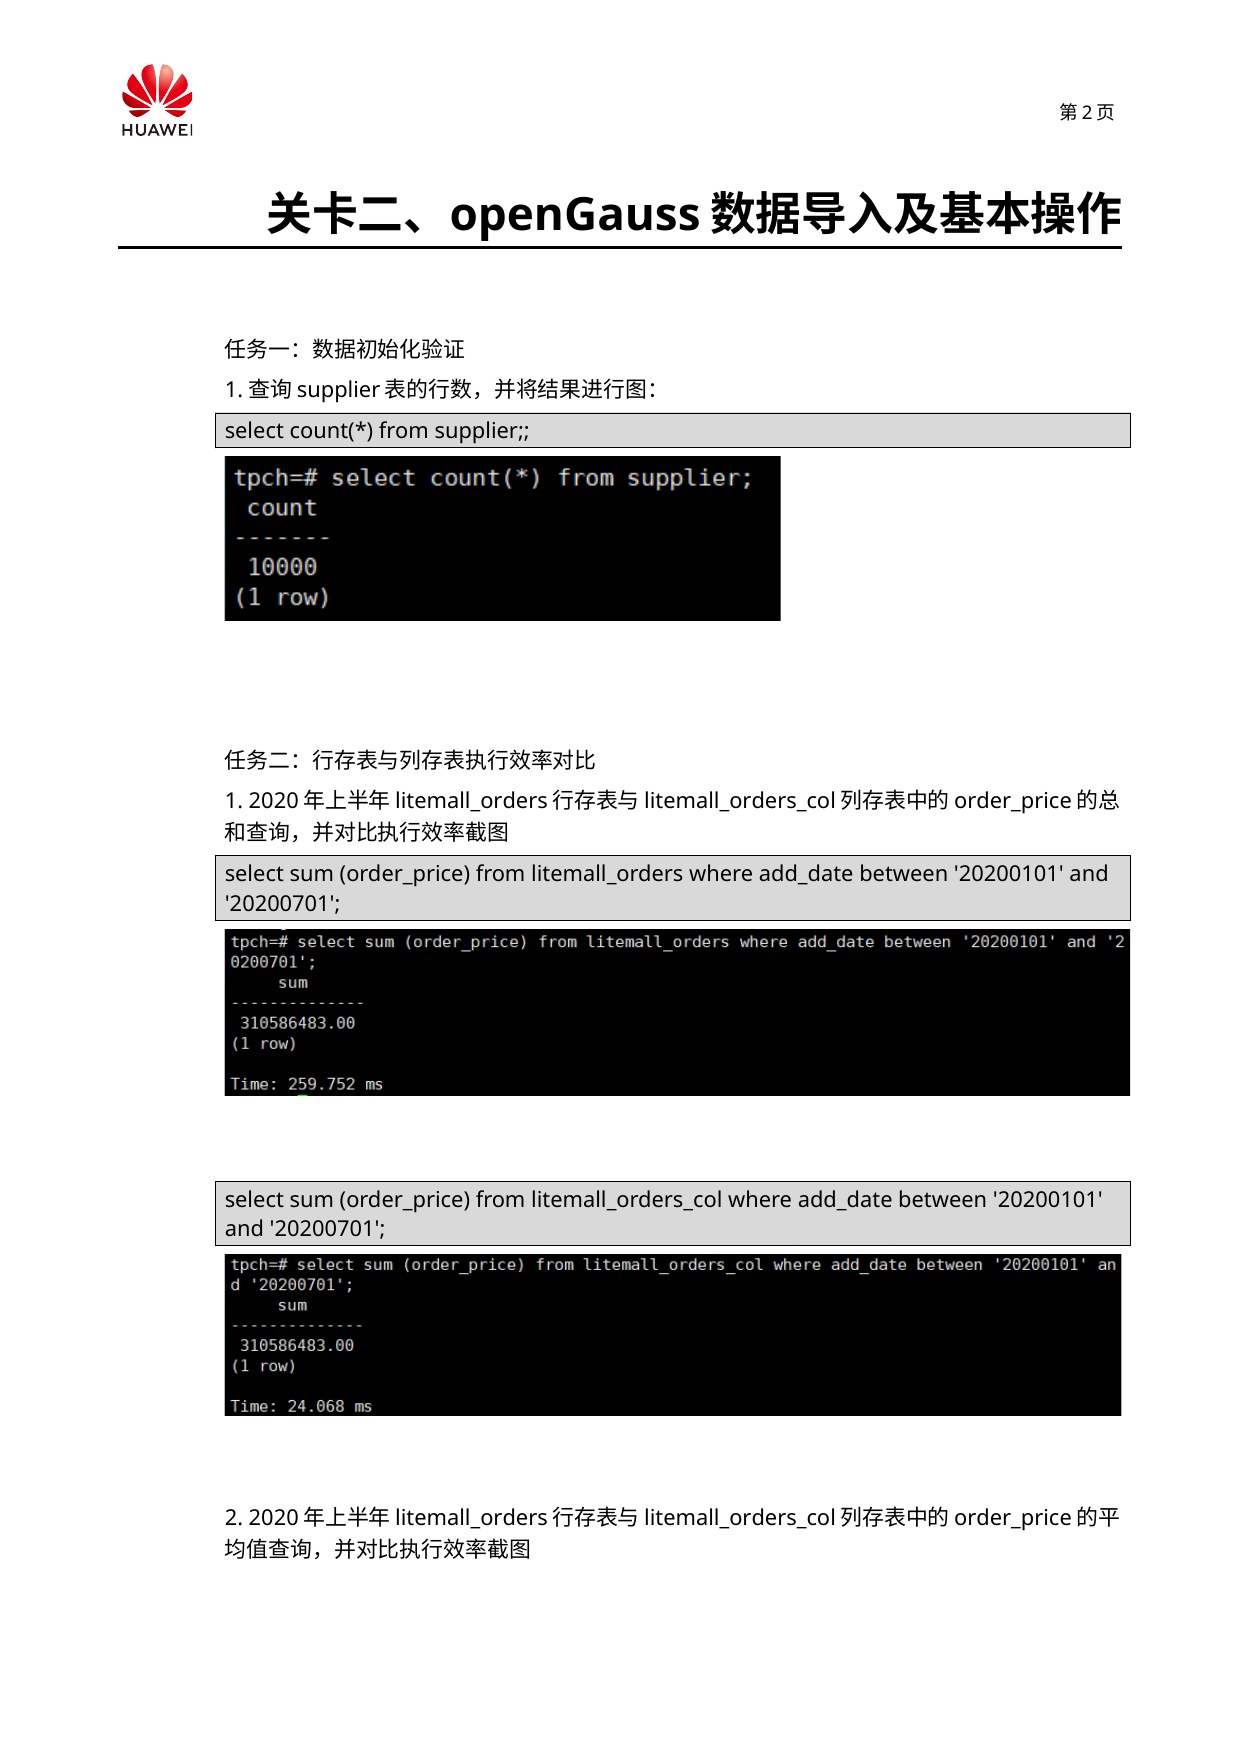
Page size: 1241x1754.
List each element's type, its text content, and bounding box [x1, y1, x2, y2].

text select sum (order_price) from litemall_orders_col where add_date between '20200101' and '20200701'; [216, 1182, 1130, 1245]
text 1. 2020年上半年litemall_orders行存表与litemall_orders_col列存表中的order_price的总和查询，并对比执行效率截图 [224, 783, 1122, 847]
text select count(*) from supplier;; [216, 414, 1130, 447]
picture [224, 456, 781, 621]
text 1. 查询supplier表的行数，并将结果进行图： [224, 372, 1122, 404]
text 任务一：数据初始化验证 [224, 332, 1122, 364]
picture [224, 929, 1131, 1096]
text select sum (order_price) from litemall_orders where add_date between '20200101' and '20200701'; [216, 856, 1130, 920]
text 任务二：行存表与列存表执行效率对比 [224, 743, 1122, 775]
text 2. 2020年上半年litemall_orders行存表与litemall_orders_col列存表中的order_price的平均值查询，并对比执行效率截图 [224, 1500, 1122, 1563]
picture [224, 1254, 1122, 1416]
subtitle 关卡二、openGauss数据导入及基本操作 [118, 177, 1122, 246]
picture [122, 64, 193, 136]
